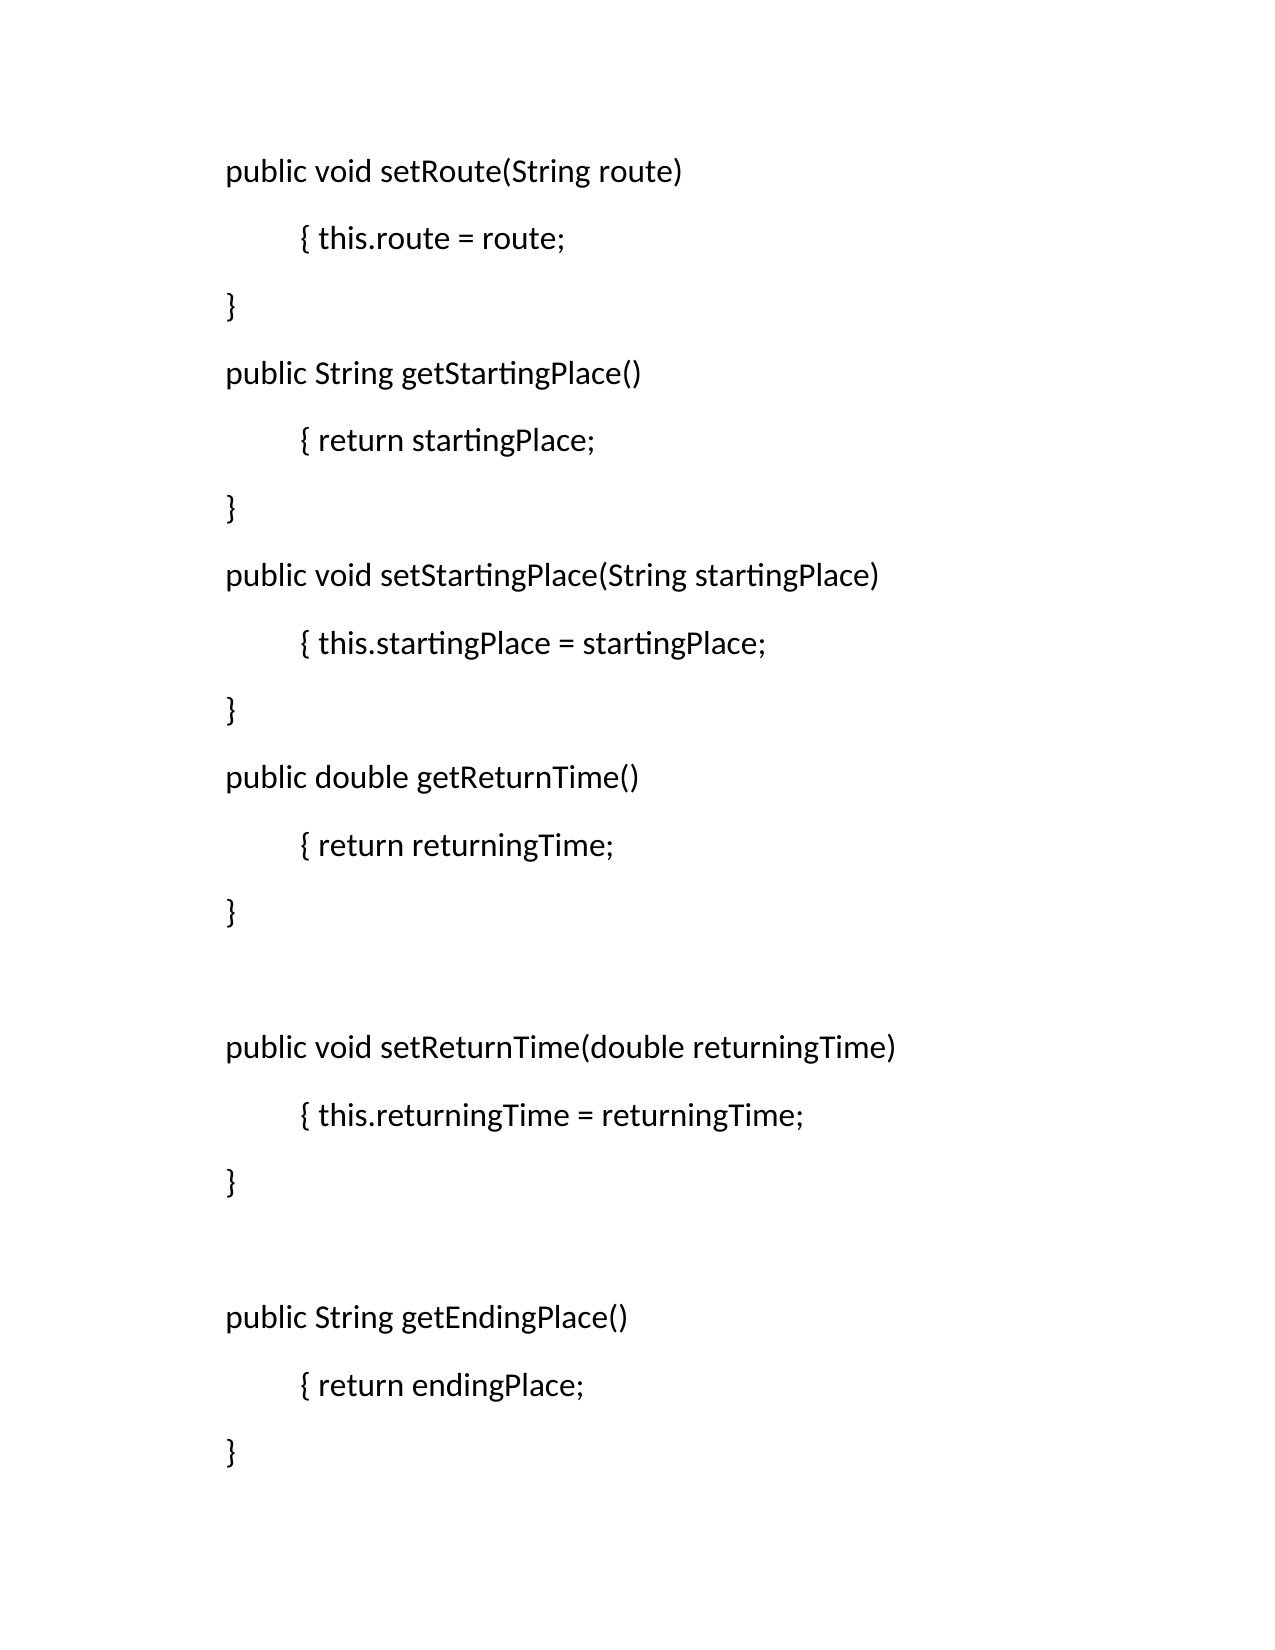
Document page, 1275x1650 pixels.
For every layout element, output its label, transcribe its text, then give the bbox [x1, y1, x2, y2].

text } [225, 892, 1133, 932]
text public void setReturnTime(double returningTime) { this.returningTime = returningTime; [225, 1026, 1133, 1134]
text } [225, 689, 1133, 729]
text } [225, 1161, 1133, 1202]
text public void setRoute(String route) { this.route = route; [225, 150, 826, 258]
text public String getEndingPlace() { return endingPlace; [225, 1296, 682, 1404]
text } [225, 1431, 1133, 1472]
text } [225, 487, 1133, 527]
text public String getStartingPlace() { return startingPlace; [225, 352, 682, 460]
text public double getReturnTime() { return returningTime; [225, 756, 682, 865]
text } [225, 284, 1133, 325]
text public void setStartingPlace(String startingPlace) { this.startingPlace = startingPlace; [225, 554, 984, 662]
